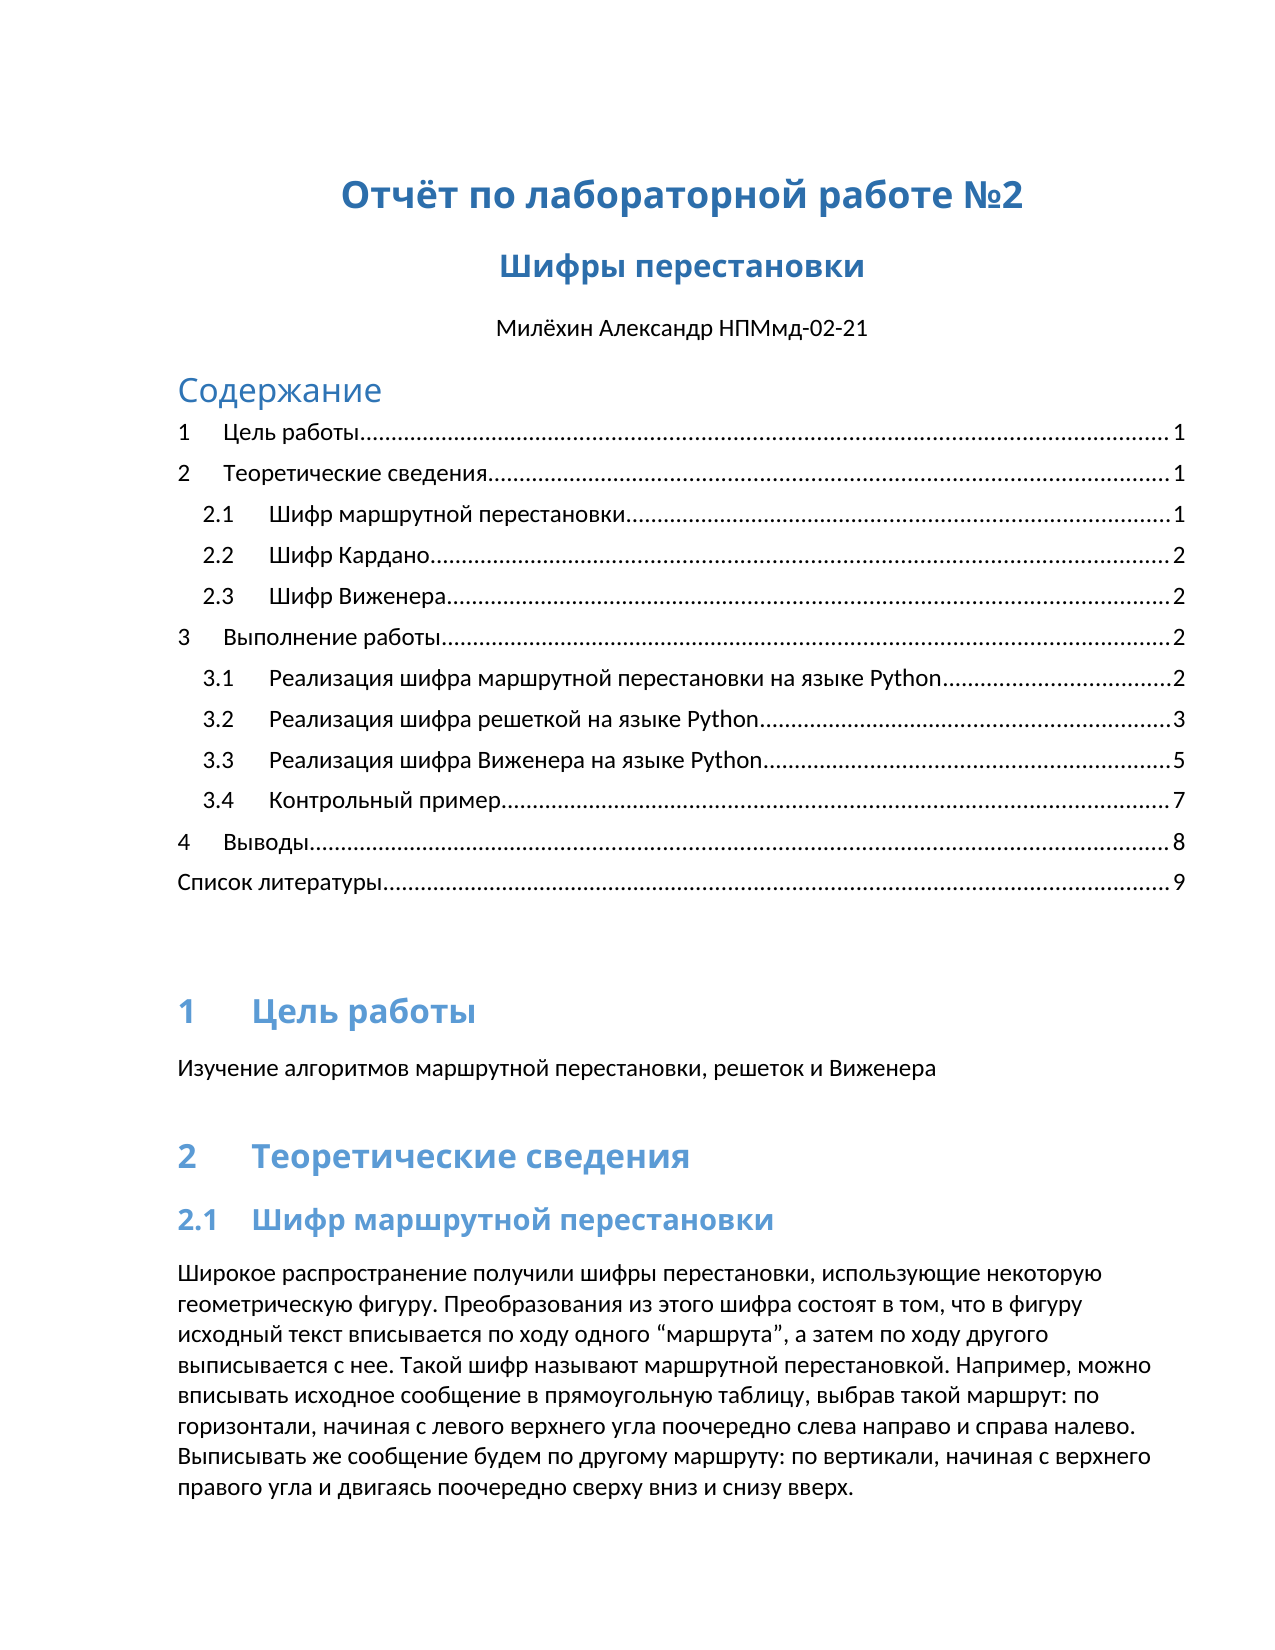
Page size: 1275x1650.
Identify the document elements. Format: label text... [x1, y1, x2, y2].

subtitle 2.1 Шифр маршрутной перестановки [177, 1199, 1186, 1239]
title Отчёт по лабораторной работе №2 [177, 168, 1186, 219]
text Широкое распространение получили шифры перестановки, использующие некоторую геометрическую фигуру. Преобразования из этого шифра состоят в том, что в фигуру исходный текст вписывается по ходу одного “маршрута”, а затем по ходу другого выписывается с нее. Такой шифр называют маршрутной перестановкой. Например, можно вписывать исходное сообщение в прямоугольную таблицу, выбрав такой маршрут: по горизонтали, начиная с левого верхнего угла поочередно слева направо и справа налево. Выписывать же сообщение будем по другому маршруту: по вертикали, начиная с верхнего правого угла и двигаясь поочередно сверху вниз и снизу вверх. [177, 1257, 1186, 1502]
subtitle 1 Цель работы [177, 988, 1186, 1033]
text Изучение алгоритмов маршрутной перестановки, решеток и Виженера [177, 1052, 1186, 1083]
subtitle 2 Теоретические сведения [177, 1133, 1186, 1178]
subtitle Шифры перестановки [177, 244, 1186, 287]
text Милёхин Александр НПМмд-02-21 [177, 312, 1186, 342]
